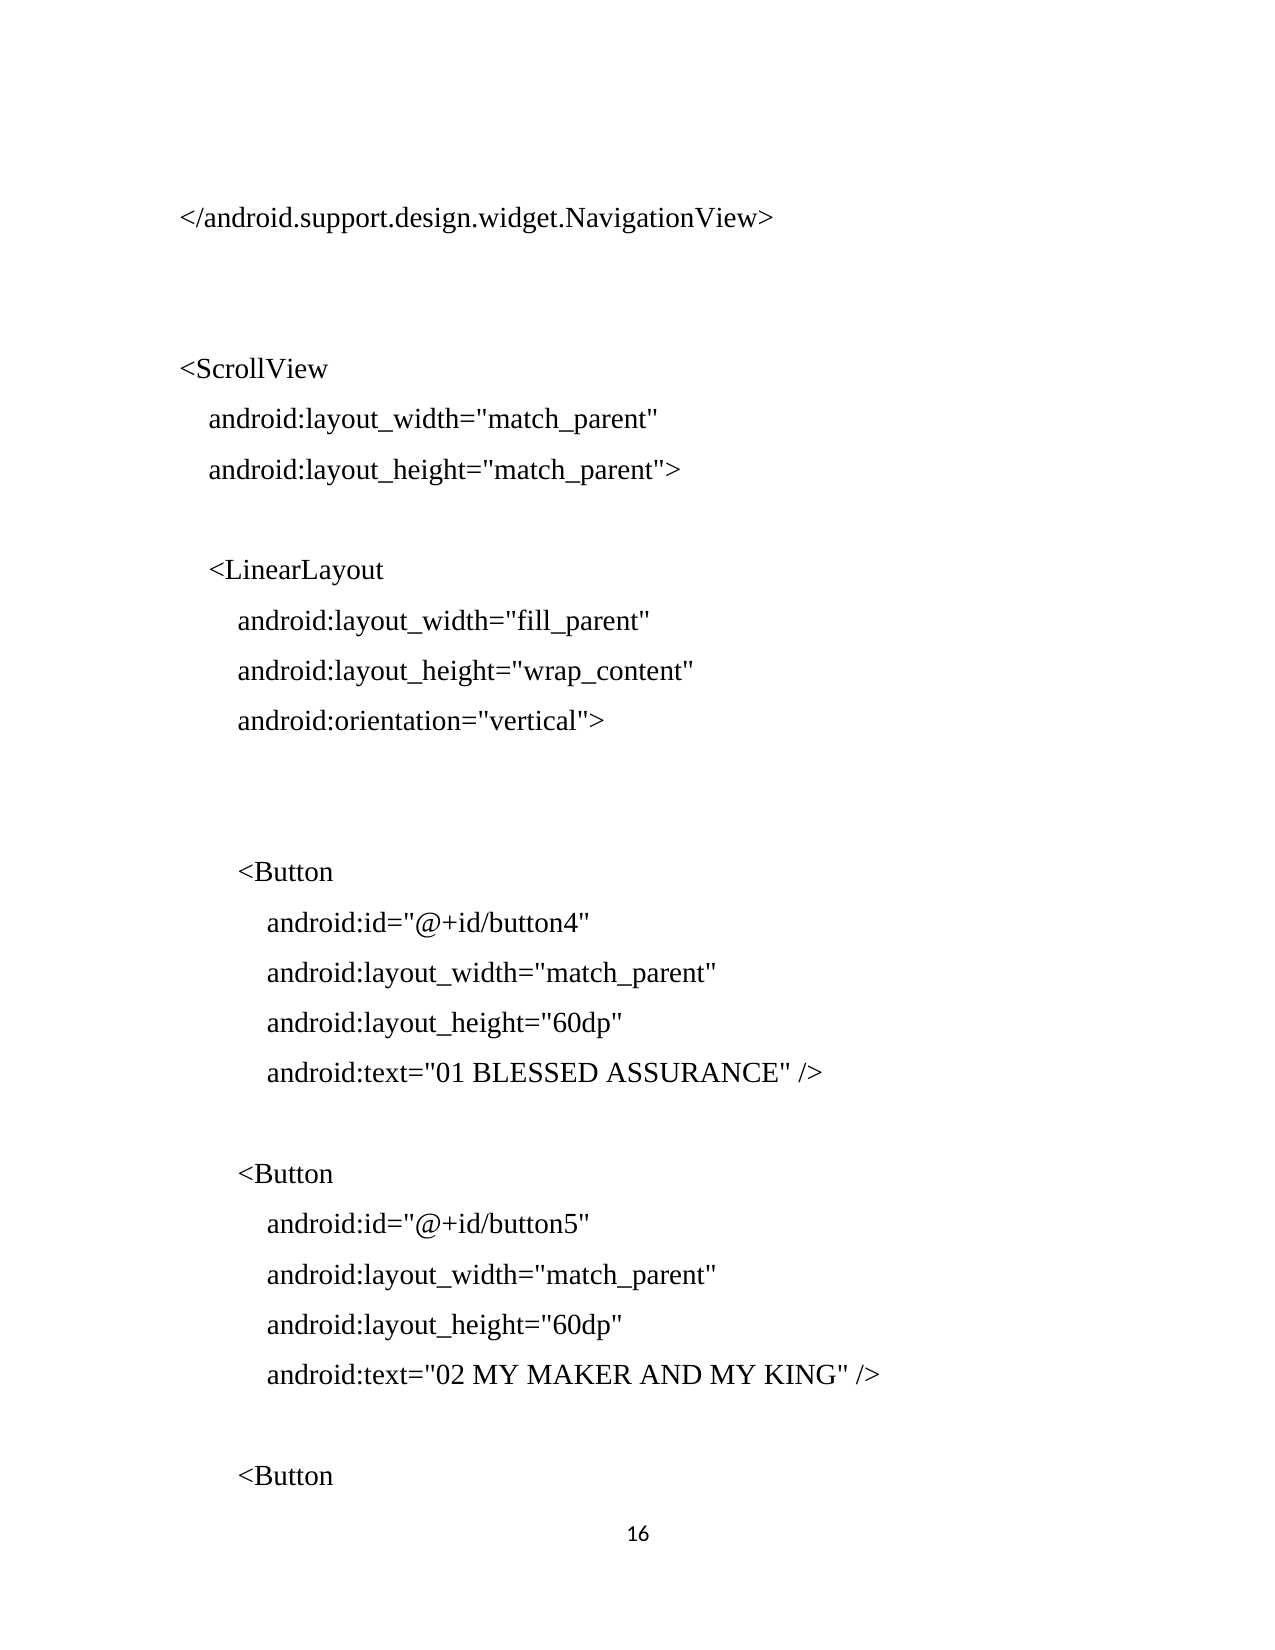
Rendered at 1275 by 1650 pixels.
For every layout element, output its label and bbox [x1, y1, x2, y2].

text [150, 150, 1125, 1492]
